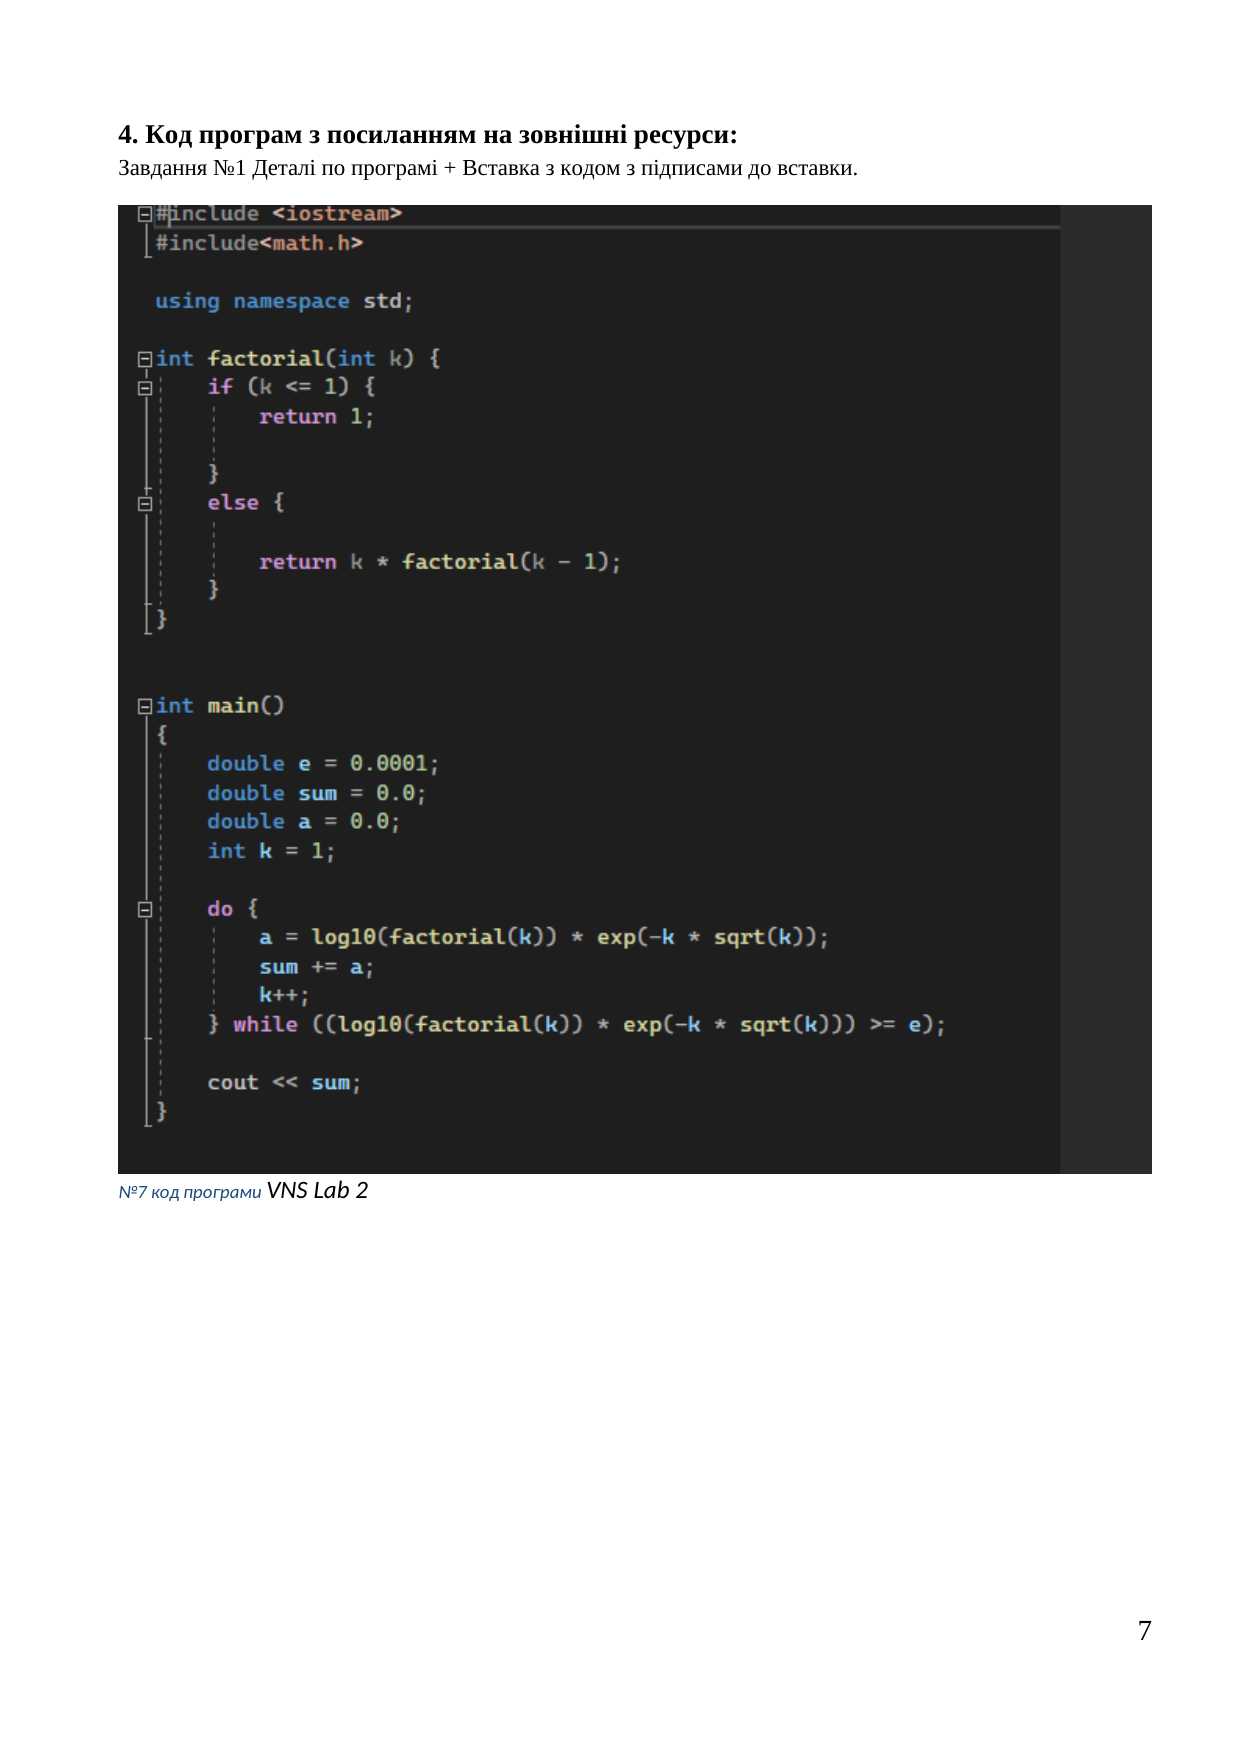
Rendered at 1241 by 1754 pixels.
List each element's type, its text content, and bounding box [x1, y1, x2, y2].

text Завдання №1 Деталі по програмі + Вставка з кодом з підписами до вставки. [118, 154, 1152, 180]
subtitle 4. Код програм з посиланням на зовнішні ресурси: [118, 118, 1152, 149]
text №7 код програми VNS Lab 2 [118, 1174, 1152, 1204]
picture [118, 205, 1061, 1174]
